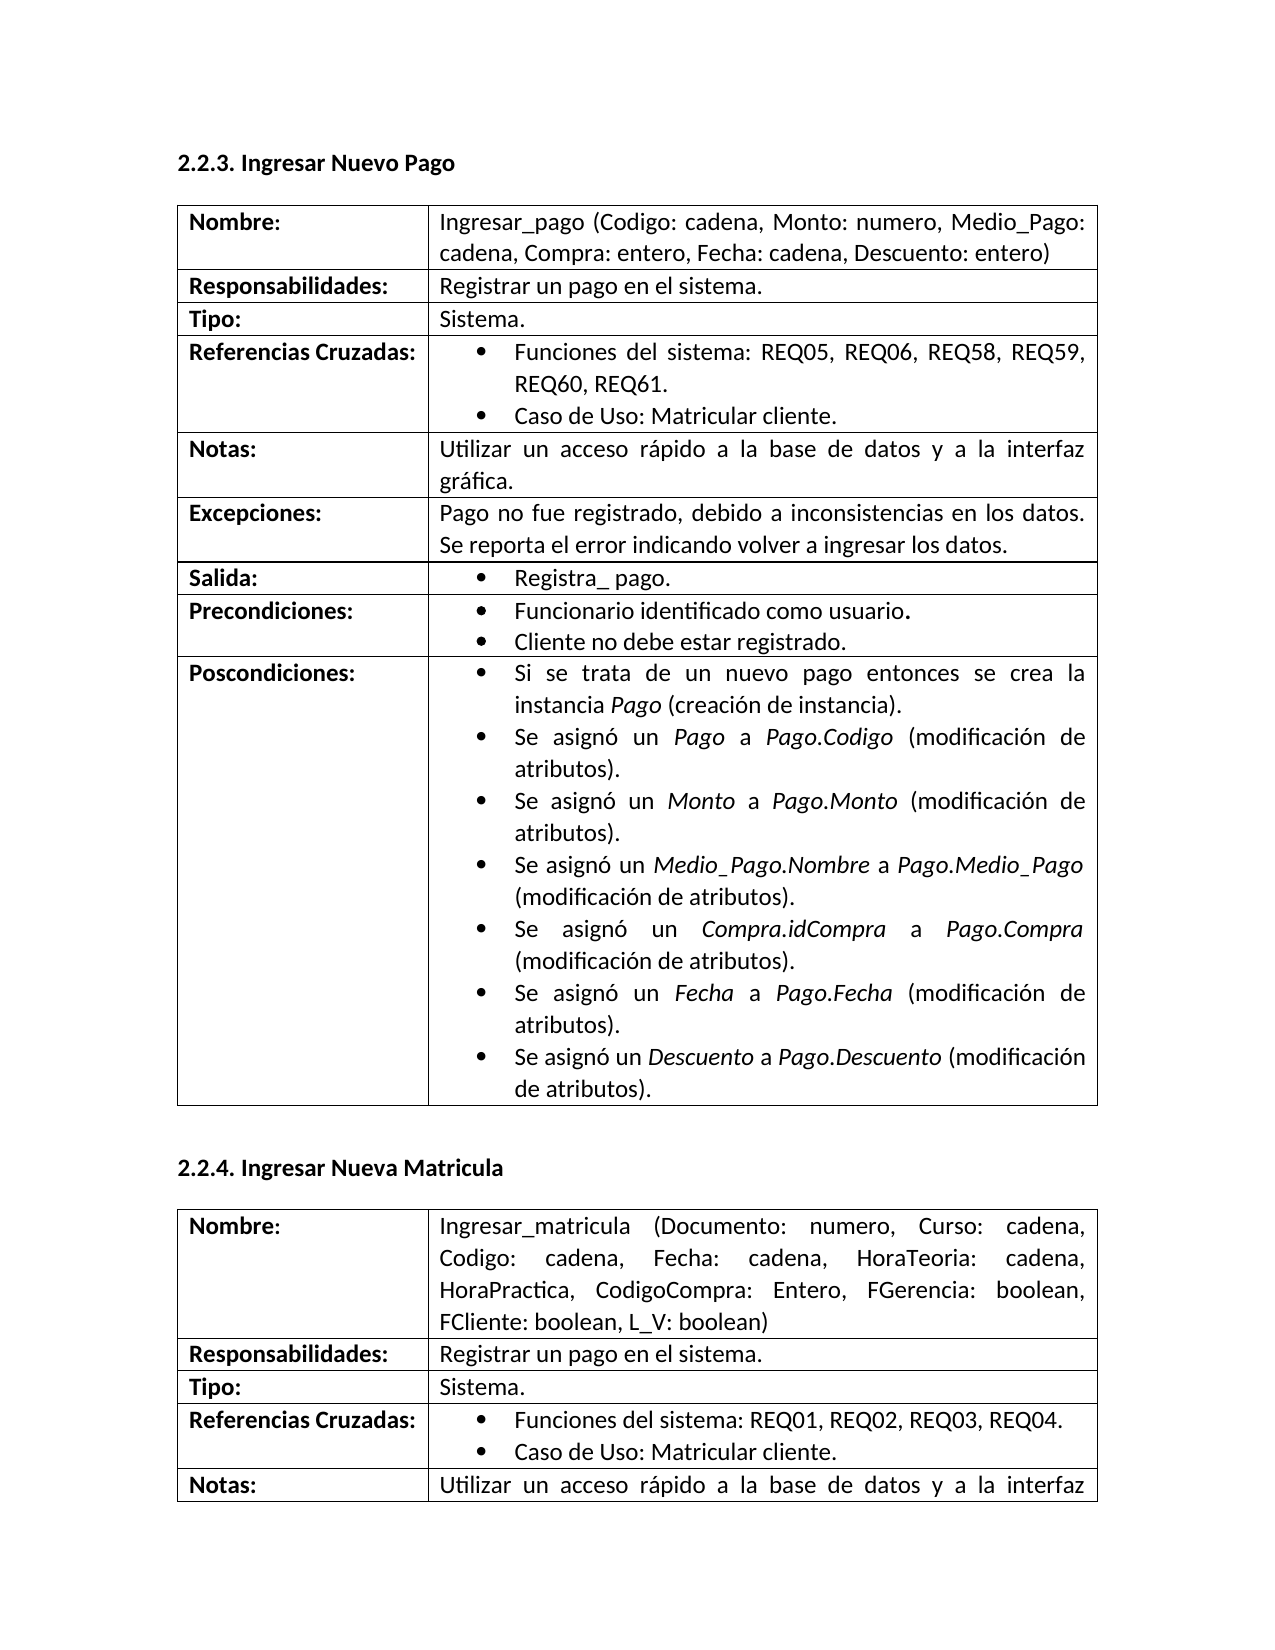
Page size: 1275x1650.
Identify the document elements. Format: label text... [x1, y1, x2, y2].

table_cell Tipo: [178, 303, 428, 335]
table_cell Registrar un pago en el sistema. [429, 1339, 1097, 1370]
subtitle 2.2.3. Ingresar Nuevo Pago [177, 148, 1098, 178]
table_header Ingresar_pago (Codigo: cadena, Monto: numero, Medio_Pago: cadena, Compra: entero, Fecha: cadena, Descuento: entero) [429, 206, 1097, 269]
table_cell Funcionario identificado como usuario. Cliente no debe estar registrado. [429, 595, 1097, 656]
table_cell Precondiciones: [178, 595, 428, 656]
table_cell Registrar un pago en el sistema. [429, 270, 1097, 302]
table_cell Sistema. [429, 303, 1097, 335]
table_cell Utilizar un acceso rápido a la base de datos y a la interfaz gráfica. [429, 1469, 1097, 1501]
table_cell Funciones del sistema: REQ05, REQ06, REQ58, REQ59, REQ60, REQ61. Caso de Uso: Matricular cliente. [429, 336, 1097, 432]
table_cell Sistema. [429, 1371, 1097, 1403]
table_cell Salida: [178, 563, 428, 594]
table_cell Responsabilidades: [178, 1339, 428, 1370]
table_header Nombre: [178, 206, 428, 269]
table_header Ingresar_matricula (Documento: numero, Curso: cadena, Codigo: cadena, Fecha: cadena, HoraTeoria: cadena, HoraPractica, CodigoCompra: Entero, FGerencia: boolean, FCliente: boolean, L_V: boolean) [429, 1210, 1097, 1338]
table_cell Tipo: [178, 1371, 428, 1403]
subtitle 2.2.4. Ingresar Nueva Matricula [177, 1152, 1098, 1182]
table_cell Pago no fue registrado, debido a inconsistencias en los datos. Se reporta el error indicando volver a ingresar los datos. [429, 498, 1097, 561]
table_cell Referencias Cruzadas: [178, 1404, 428, 1468]
table_cell Notas: [178, 433, 428, 497]
table_cell Registra_ pago. [429, 563, 1097, 594]
table_cell Funciones del sistema: REQ01, REQ02, REQ03, REQ04. Caso de Uso: Matricular cliente. [429, 1404, 1097, 1468]
table_cell Notas: [178, 1469, 428, 1501]
table_cell Si se trata de un nuevo pago entonces se crea la instancia Pago (creación de instancia). Se asignó un Pago a Pago.Codigo (modificación de atributos). Se asignó un Monto a Pago.Monto (modificación de atributos). Se asignó un Medio_Pago.Nombre a Pago.Medio_Pago (modificación de atributos). Se asignó un Compra.idCompra a Pago.Compra (modificación de atributos). Se asignó un Fecha a Pago.Fecha (modificación de atributos). Se asignó un Descuento a Pago.Descuento (modificación de atributos). [429, 657, 1097, 1105]
table_header Nombre: [178, 1210, 428, 1338]
table_cell Excepciones: [178, 498, 428, 561]
table_cell Utilizar un acceso rápido a la base de datos y a la interfaz gráfica. [429, 433, 1097, 497]
table_cell Referencias Cruzadas: [178, 336, 428, 432]
table_cell Responsabilidades: [178, 270, 428, 302]
table_cell Poscondiciones: [178, 657, 428, 1105]
